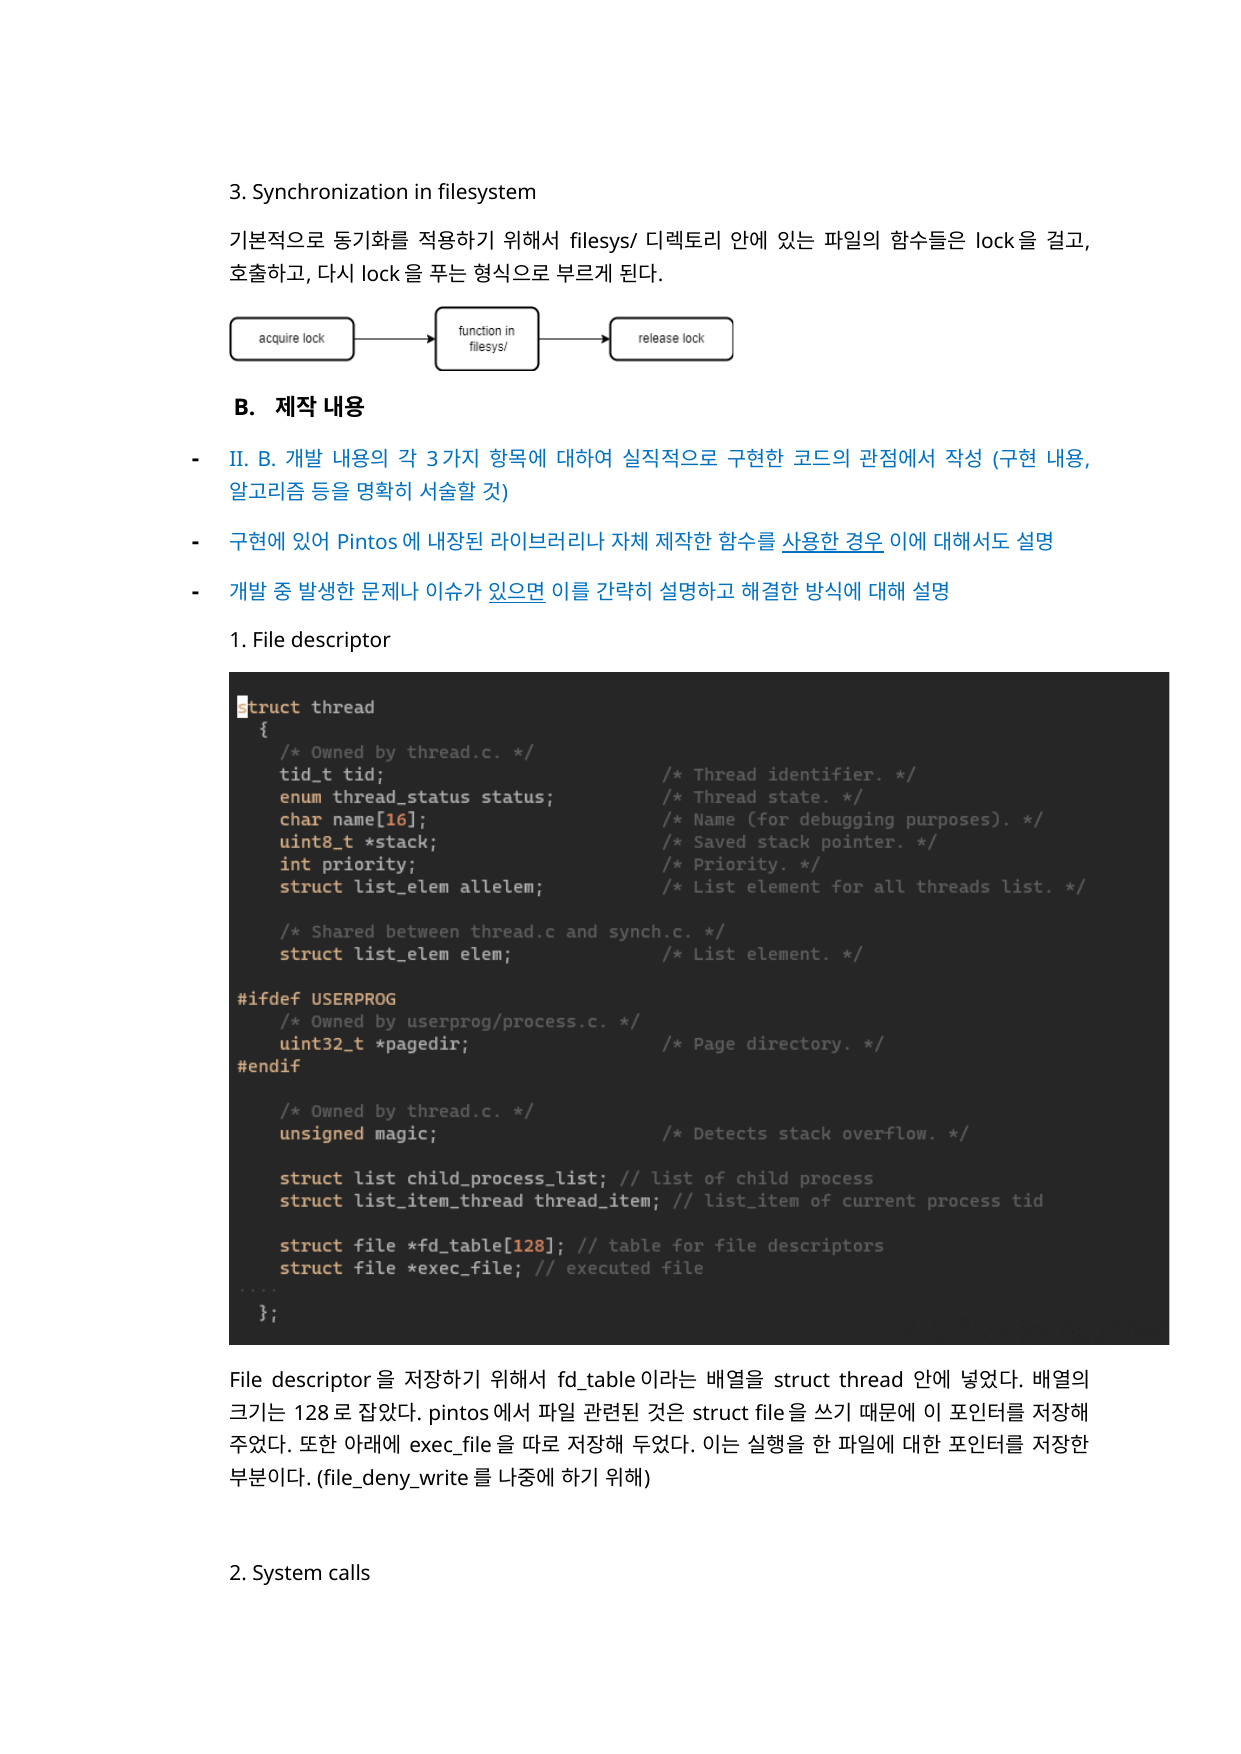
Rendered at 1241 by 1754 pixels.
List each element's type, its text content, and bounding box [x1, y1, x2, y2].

list II. B. 개발 내용의 각 3가지 항목에 대하여 실직적으로 구현한 코드의 관점에서 작성 (구현 내용, 알고리즘 등을 명확히 서술할 것) [192, 442, 1090, 506]
text 3. Synchronization in filesystem [229, 177, 1090, 206]
list 개발 중 발생한 문제나 이슈가 있으면 이를 간략히 설명하고 해결한 방식에 대해 설명 [192, 575, 1090, 606]
list File descriptor을 저장하기 위해서 fd_table이라는 배열을 struct thread 안에 넣었다. 배열의 크기는 128로 잡았다. pintos에서 파일 관련된 것은 struct file을 쓰기 때문에 이 포인터를 저장해 주었다. 또한 아래에 exec_file을 따로 저장해 두었다. 이는 실행을 한 파일에 대한 포인터를 저장한 부분이다. (file_deny_write를 나중에 하기 위해) [229, 1363, 1090, 1492]
list 구현에 있어 Pintos에 내장된 라이브러리나 자체 제작한 함수를 사용한 경우 이에 대해서도 설명 [192, 525, 1090, 556]
picture [229, 306, 734, 371]
text 기본적으로 동기화를 적용하기 위해서 filesys/ 디렉토리 안에 있는 파일의 함수들은 lock을 걸고, 호출하고, 다시 lock을 푸는 형식으로 부르게 된다. [229, 224, 1090, 287]
list 2. System calls [229, 1558, 1090, 1587]
list 제작 내용 [233, 389, 1090, 422]
picture [229, 672, 1170, 1345]
list 1. File descriptor [229, 626, 1090, 654]
